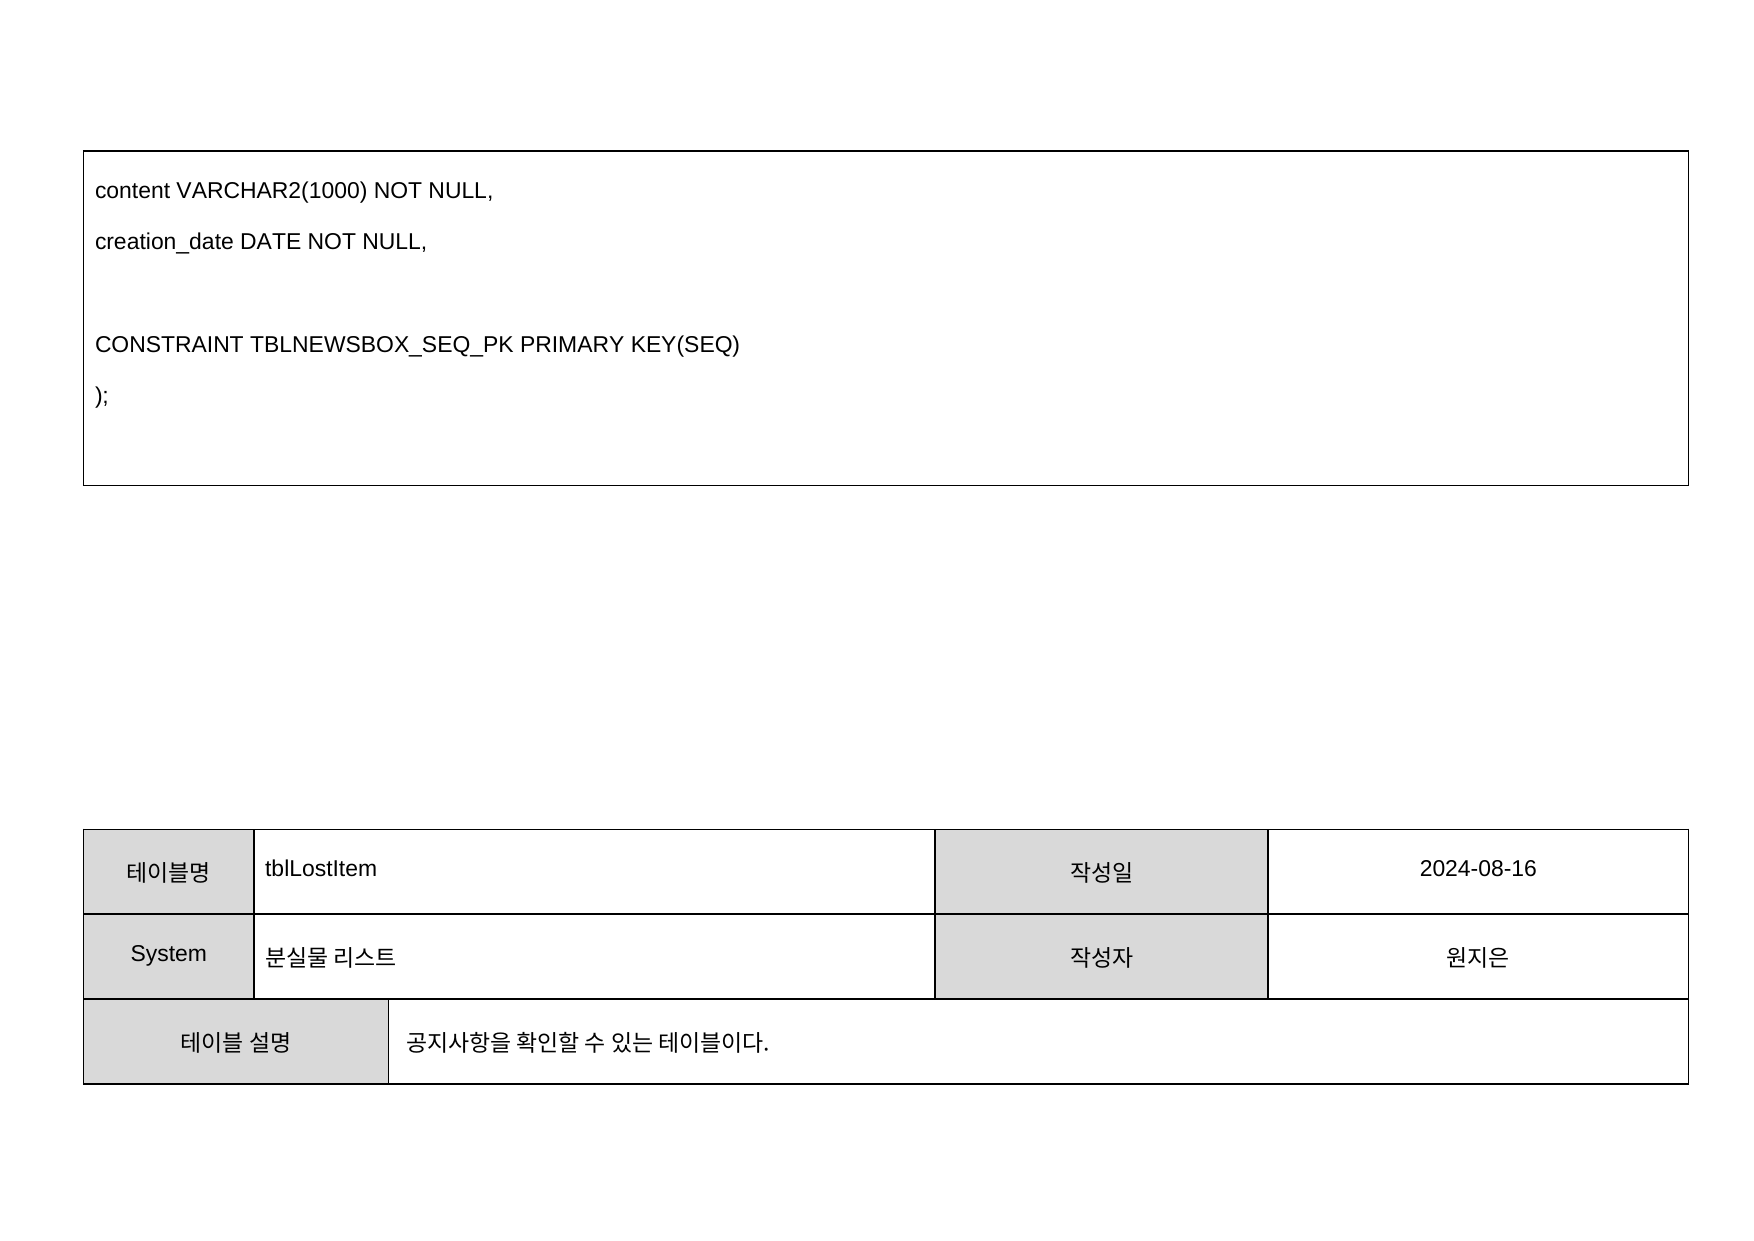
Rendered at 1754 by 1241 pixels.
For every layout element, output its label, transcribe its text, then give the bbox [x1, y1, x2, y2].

table_header 2024-08-16 [1269, 830, 1688, 913]
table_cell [84, 152, 1688, 485]
table_cell 작성자 [936, 915, 1267, 998]
table_header 작성일 [936, 830, 1267, 913]
table_cell 테이블 설명 [84, 1000, 388, 1083]
table_header 테이블명 [84, 830, 253, 913]
table_cell 공지사항을 확인할 수 있는 테이블이다. [389, 1000, 1688, 1083]
table_header tblLostItem [255, 830, 934, 913]
table_cell System [84, 915, 253, 998]
table_cell 원지은 [1269, 915, 1688, 998]
table_cell 분실물 리스트 [255, 915, 934, 998]
